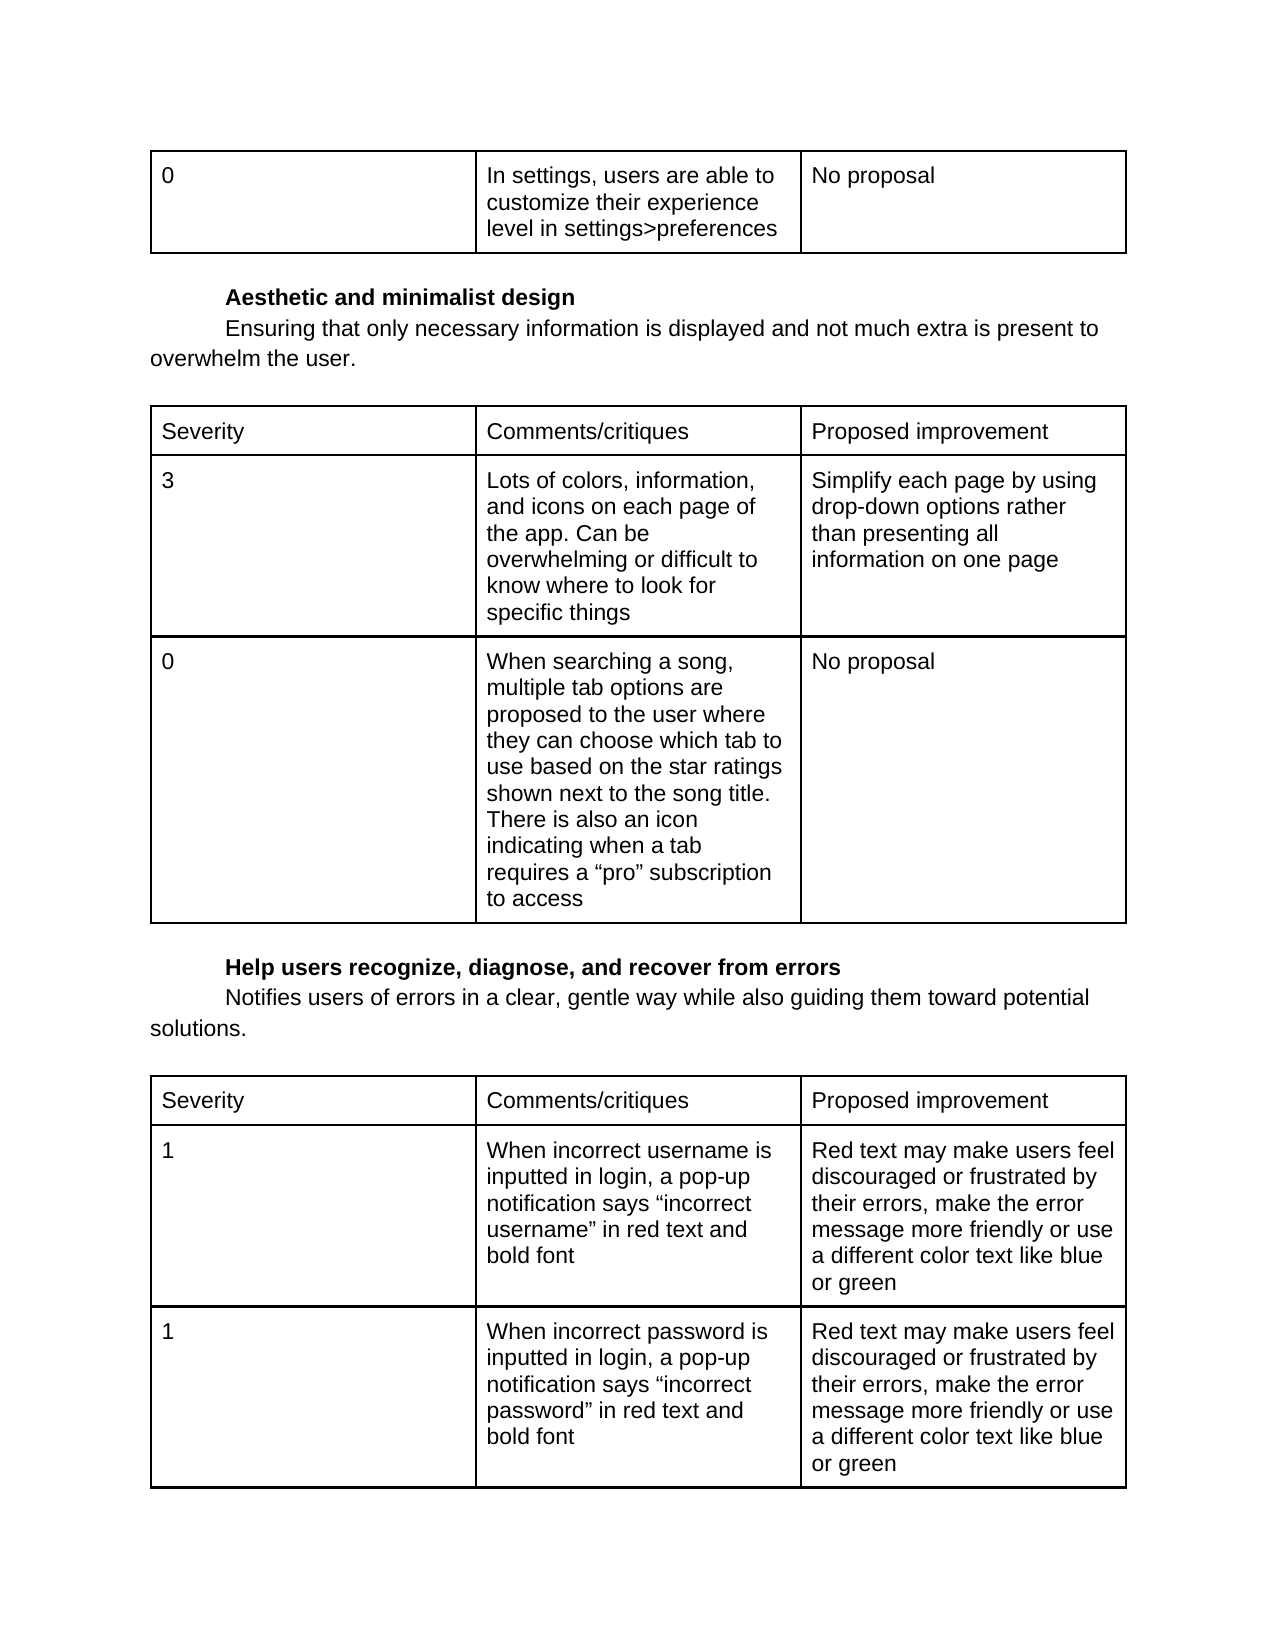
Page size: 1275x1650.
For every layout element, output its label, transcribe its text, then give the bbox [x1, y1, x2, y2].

table_cell No proposal [802, 638, 1125, 922]
text Notifies users of errors in a clear, gentle way while also guiding them toward potential solutions. [150, 984, 1125, 1041]
table_header Proposed improvement [802, 407, 1125, 454]
table_header Proposed improvement [802, 1077, 1125, 1124]
table_cell 0 [152, 152, 475, 252]
table_cell Red text may make users feel discouraged or frustrated by their errors, make the error message more friendly or use a different color text like blue or green [802, 1308, 1125, 1486]
text Ensuring that only necessary information is displayed and not much extra is present to overwhelm the user. [150, 314, 1125, 371]
table_cell Red text may make users feel discouraged or frustrated by their errors, make the error message more friendly or use a different color text like blue or green [802, 1126, 1125, 1305]
table_cell When incorrect password is inputted in login, a pop-up notification says “incorrect password” in red text and bold font [477, 1308, 800, 1486]
table_cell 1 [152, 1308, 475, 1486]
text Help users recognize, diagnose, and recover from errors [150, 954, 1125, 981]
table_header Comments/critiques [477, 407, 800, 454]
table_header Comments/critiques [477, 1077, 800, 1124]
table_cell Lots of colors, information, and icons on each page of the app. Can be overwhelming or difficult to know where to look for specific things [477, 456, 800, 635]
table_cell No proposal [802, 152, 1125, 252]
table_header Severity [152, 1077, 475, 1124]
text Aesthetic and minimalist design [150, 284, 1125, 311]
table_cell 0 [152, 638, 475, 922]
table_cell 1 [152, 1126, 475, 1305]
table_cell 3 [152, 456, 475, 635]
table_cell When incorrect username is inputted in login, a pop-up notification says “incorrect username” in red text and bold font [477, 1126, 800, 1305]
table_cell When searching a song, multiple tab options are proposed to the user where they can choose which tab to use based on the star ratings shown next to the song title. There is also an icon indicating when a tab requires a “pro” subscription to access [477, 638, 800, 922]
table_header Severity [152, 407, 475, 454]
table_cell In settings, users are able to customize their experience level in settings>preferences [477, 152, 800, 252]
table_cell Simplify each page by using drop-down options rather than presenting all information on one page [802, 456, 1125, 635]
